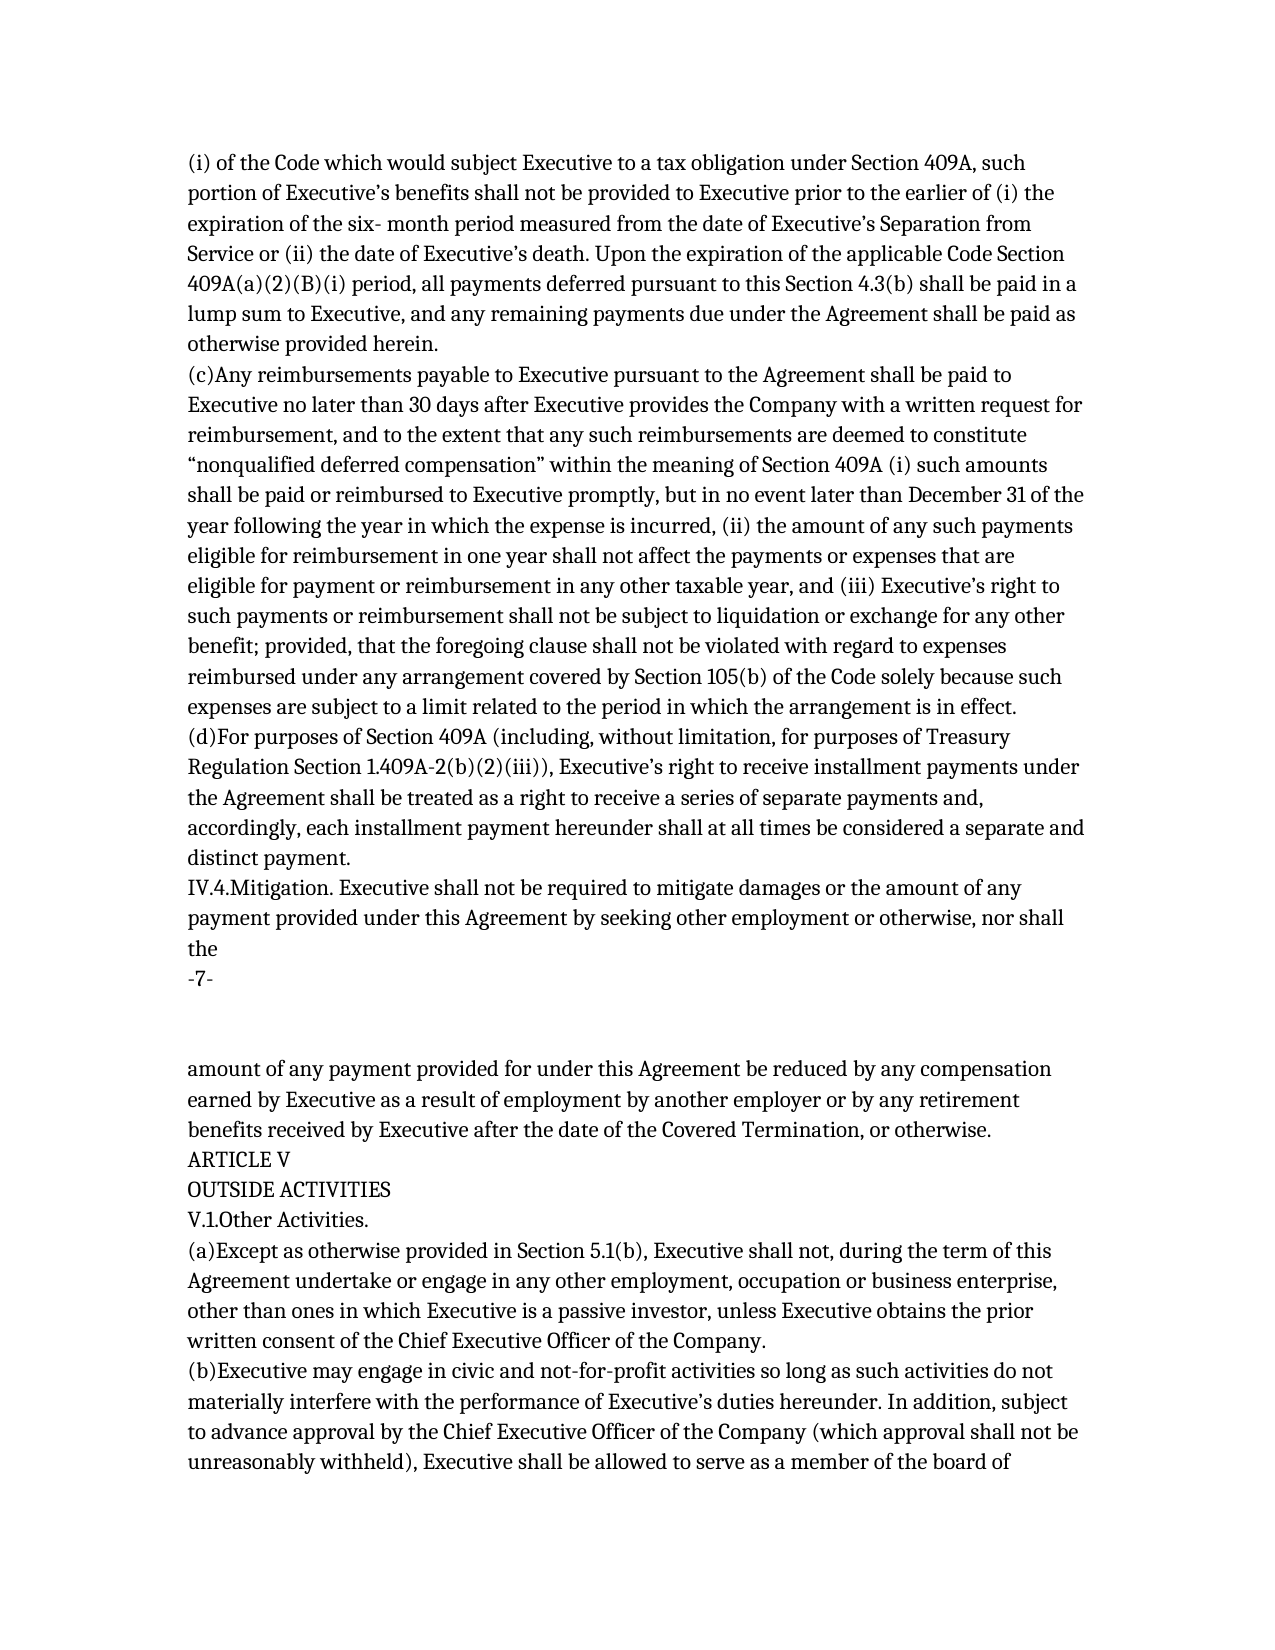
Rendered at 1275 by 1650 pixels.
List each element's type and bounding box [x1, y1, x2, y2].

text [187, 150, 1087, 1475]
